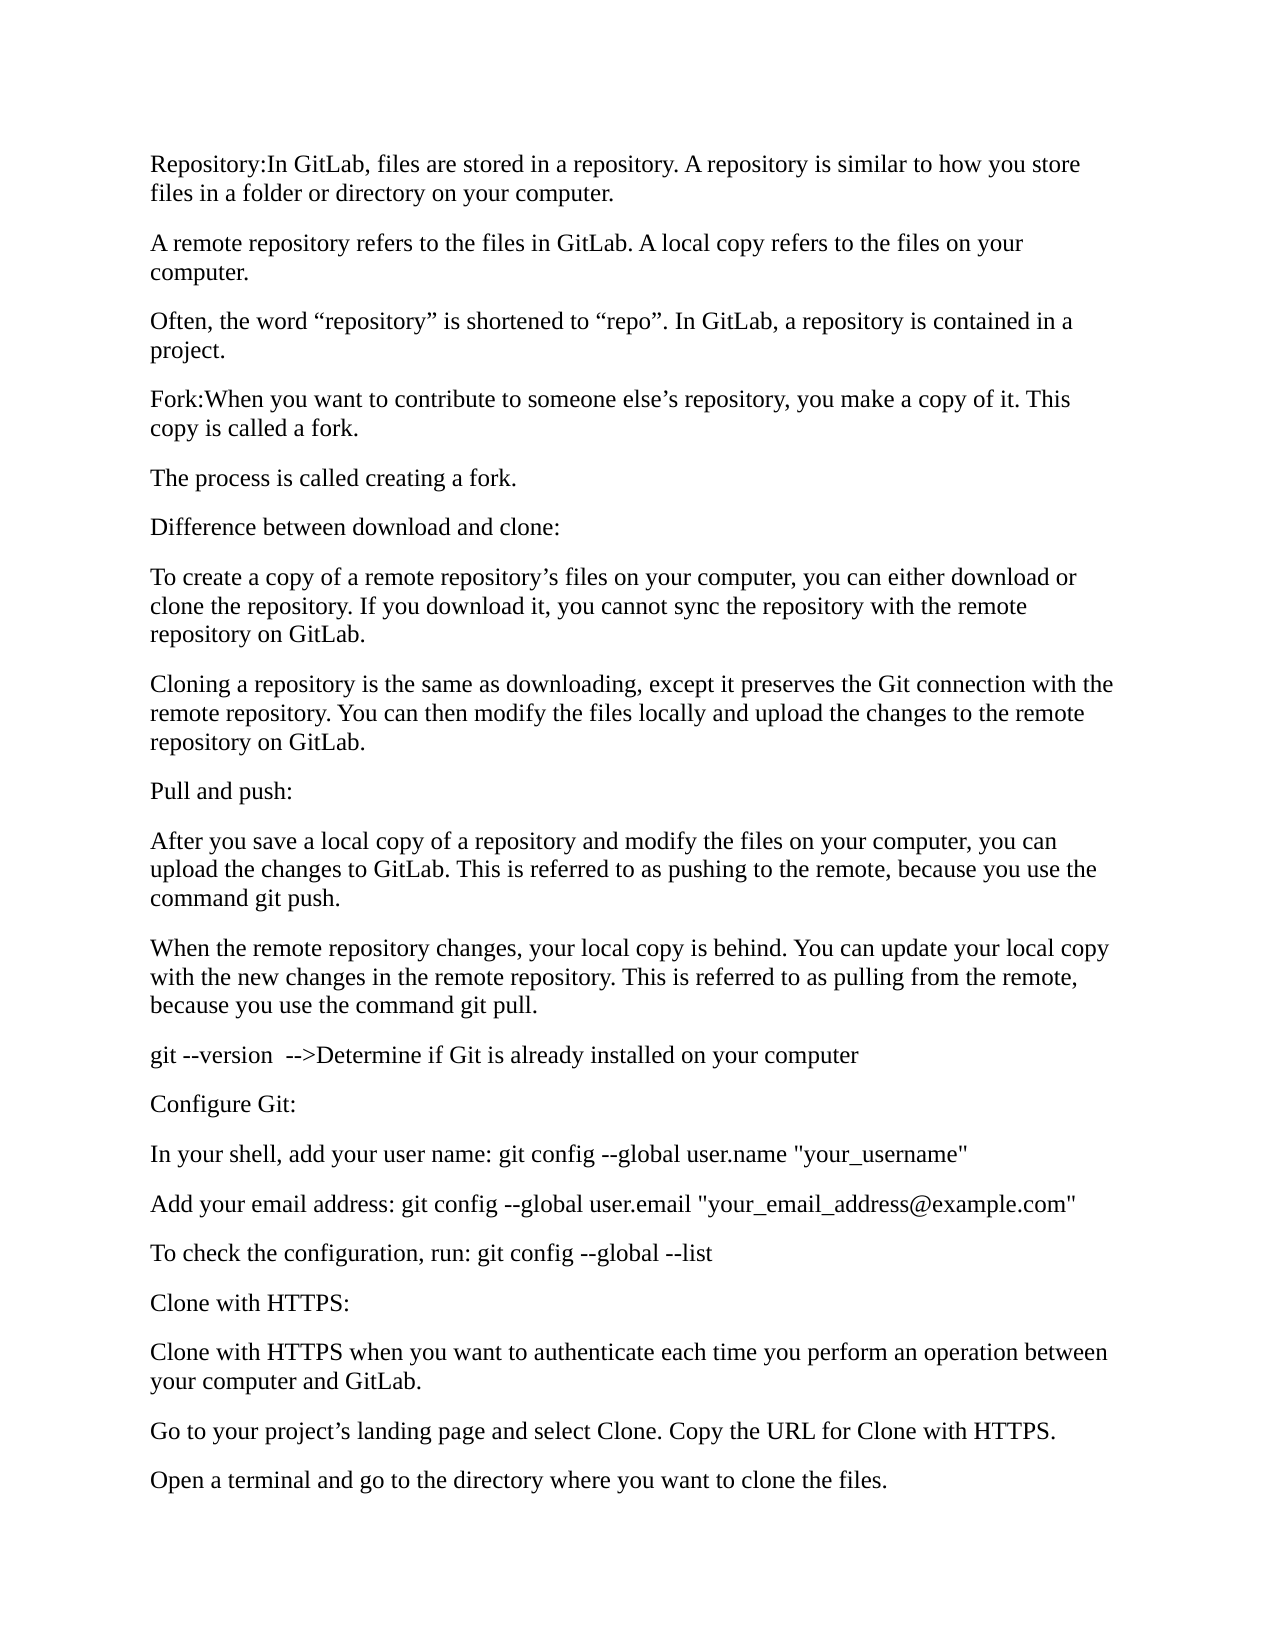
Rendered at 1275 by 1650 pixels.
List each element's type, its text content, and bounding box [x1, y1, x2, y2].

text git --version -->Determine if Git is already installed on your computer [150, 1040, 1125, 1069]
text When the remote repository changes, your local copy is behind. You can update your local copy with the new changes in the remote repository. This is referred to as pulling from the remote, because you use the command git pull. [150, 933, 1125, 1019]
text Clone with HTTPS: [150, 1288, 1125, 1317]
text Difference between download and clone: [150, 513, 1125, 542]
text To create a copy of a remote repository’s files on your computer, you can either download or clone the repository. If you download it, you cannot sync the repository with the remote repository on GitLab. [150, 562, 1125, 649]
text Pull and push: [150, 777, 1125, 805]
text Fork:When you want to contribute to someone else’s repository, you make a copy of it. This copy is called a fork. [150, 385, 1125, 442]
text Go to your project’s landing page and select Clone. Copy the URL for Clone with HTTPS. [150, 1416, 1125, 1445]
text Clone with HTTPS when you want to authenticate each time you perform an operation between your computer and GitLab. [150, 1338, 1125, 1395]
text Often, the word “repository” is shortened to “repo”. In GitLab, a repository is contained in a project. [150, 307, 1125, 364]
text After you save a local copy of a repository and modify the files on your computer, you can upload the changes to GitLab. This is referred to as pushing to the remote, because you use the command git push. [150, 826, 1125, 912]
text Open a terminal and go to the directory where you want to clone the files. [150, 1466, 1125, 1494]
text To check the configuration, run: git config --global --list [150, 1239, 1125, 1267]
text The process is called creating a fork. [150, 463, 1125, 492]
text Repository:In GitLab, files are stored in a repository. A repository is similar to how you store files in a folder or directory on your computer. [150, 150, 1125, 207]
text Configure Git: [150, 1090, 1125, 1119]
text Cloning a repository is the same as downloading, except it preserves the Git connection with the remote repository. You can then modify the files locally and upload the changes to the remote repository on GitLab. [150, 669, 1125, 756]
text A remote repository refers to the files in GitLab. A local copy refers to the files on your computer. [150, 228, 1125, 286]
text Add your email address: git config --global user.email "your_email_address@example.com" [150, 1189, 1125, 1218]
text In your shell, add your user name: git config --global user.name "your_username" [150, 1139, 1125, 1168]
